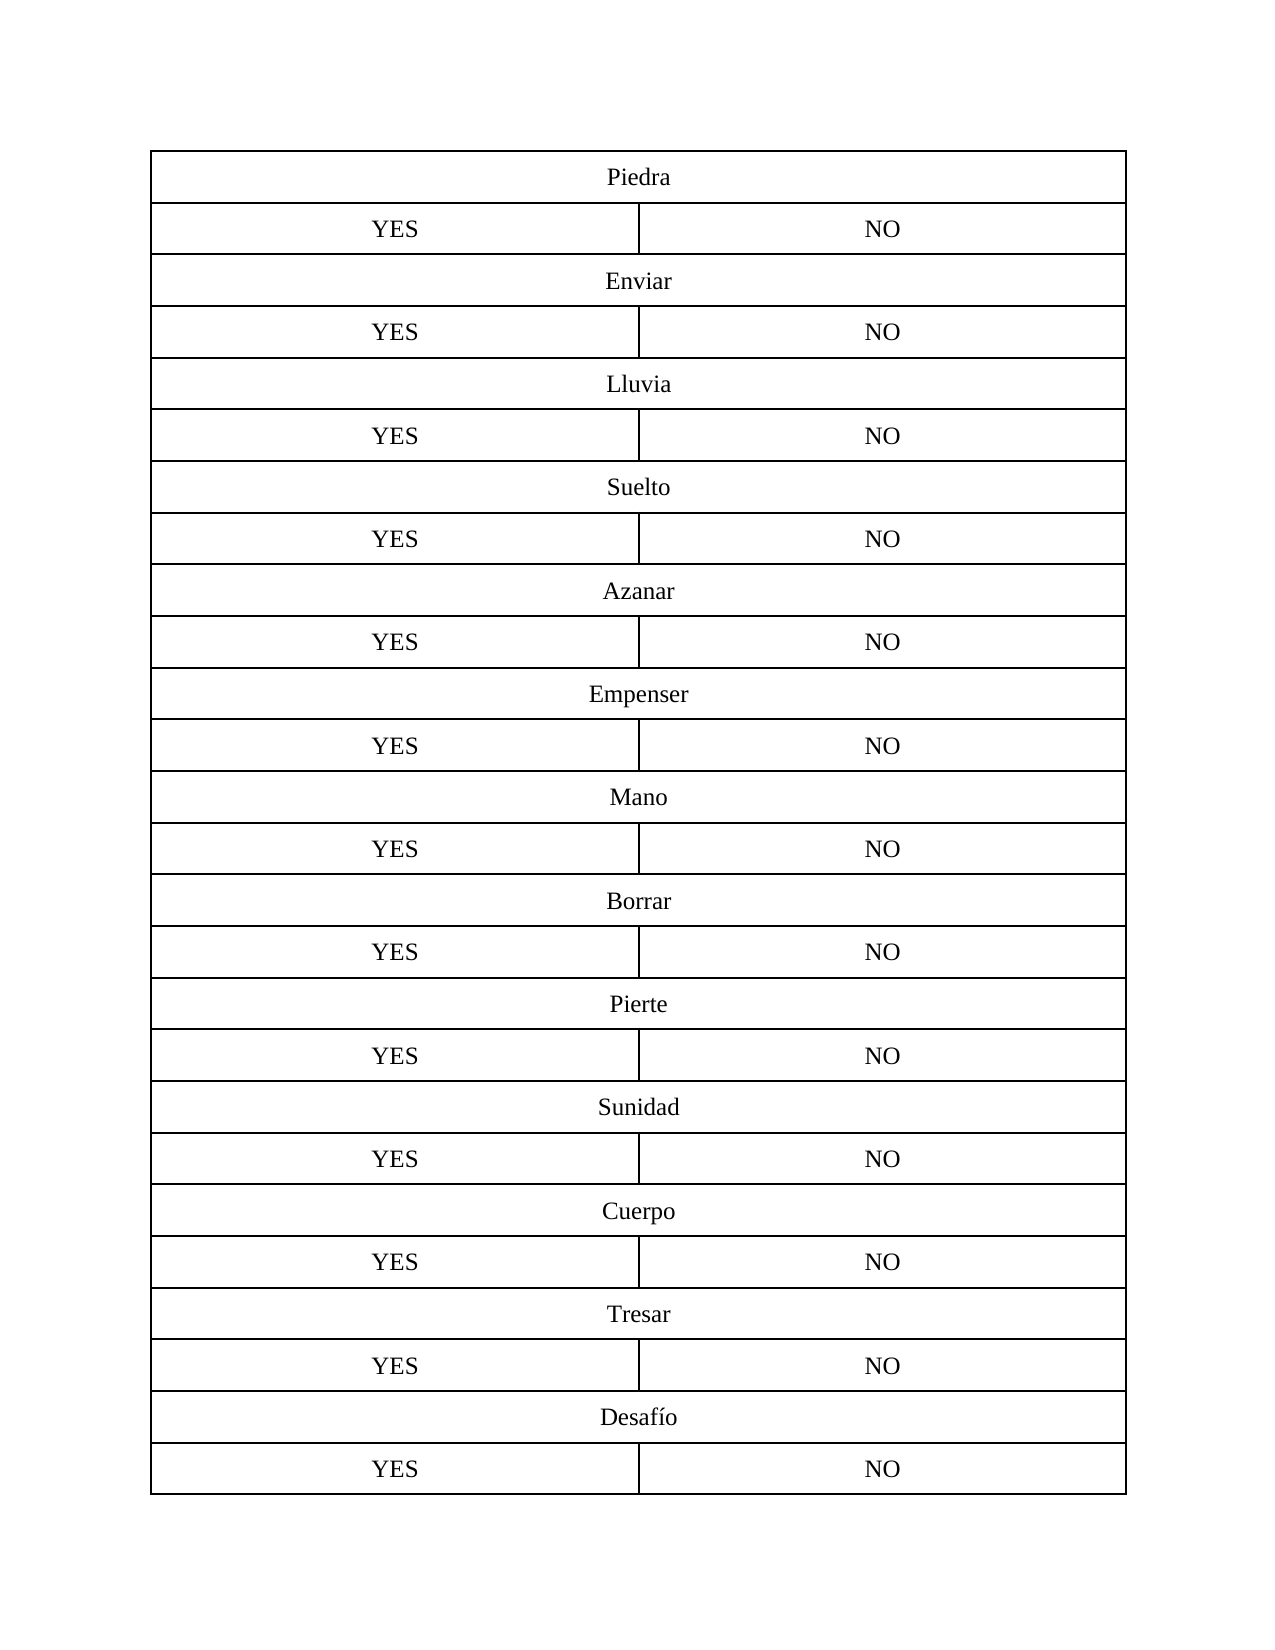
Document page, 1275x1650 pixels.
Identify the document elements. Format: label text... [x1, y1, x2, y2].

table_cell NO [640, 204, 1125, 253]
table_cell Empenser [152, 669, 1125, 718]
table_cell NO [640, 1237, 1125, 1287]
table_cell NO [640, 617, 1125, 667]
table_cell YES [152, 410, 638, 460]
table_cell NO [640, 1030, 1125, 1080]
table_cell YES [152, 1237, 638, 1287]
table_cell NO [640, 927, 1125, 977]
table_cell YES [152, 1340, 638, 1390]
table_cell Borrar [152, 875, 1125, 925]
table_cell Sunidad [152, 1082, 1125, 1132]
table_cell NO [640, 1444, 1125, 1493]
table_cell YES [152, 307, 638, 357]
table_cell NO [640, 410, 1125, 460]
table_cell YES [152, 927, 638, 977]
table_cell Azanar [152, 565, 1125, 615]
table_cell Mano [152, 772, 1125, 822]
table_cell Lluvia [152, 359, 1125, 408]
table_cell YES [152, 617, 638, 667]
table_cell NO [640, 1134, 1125, 1183]
table_cell NO [640, 824, 1125, 873]
table_cell YES [152, 1030, 638, 1080]
table_cell Cuerpo [152, 1185, 1125, 1235]
table_cell Pierte [152, 979, 1125, 1028]
table_cell YES [152, 1444, 638, 1493]
table_cell YES [152, 720, 638, 770]
table_cell YES [152, 514, 638, 563]
table_cell NO [640, 1340, 1125, 1390]
table_cell YES [152, 824, 638, 873]
table_cell NO [640, 720, 1125, 770]
table_cell NO [640, 514, 1125, 563]
table_cell Suelto [152, 462, 1125, 512]
table_cell YES [152, 204, 638, 253]
table_cell Tresar [152, 1289, 1125, 1338]
table_cell Desafío [152, 1392, 1125, 1442]
table_cell YES [152, 1134, 638, 1183]
table_cell Piedra [152, 152, 1125, 202]
table_cell Enviar [152, 255, 1125, 305]
table_cell NO [640, 307, 1125, 357]
